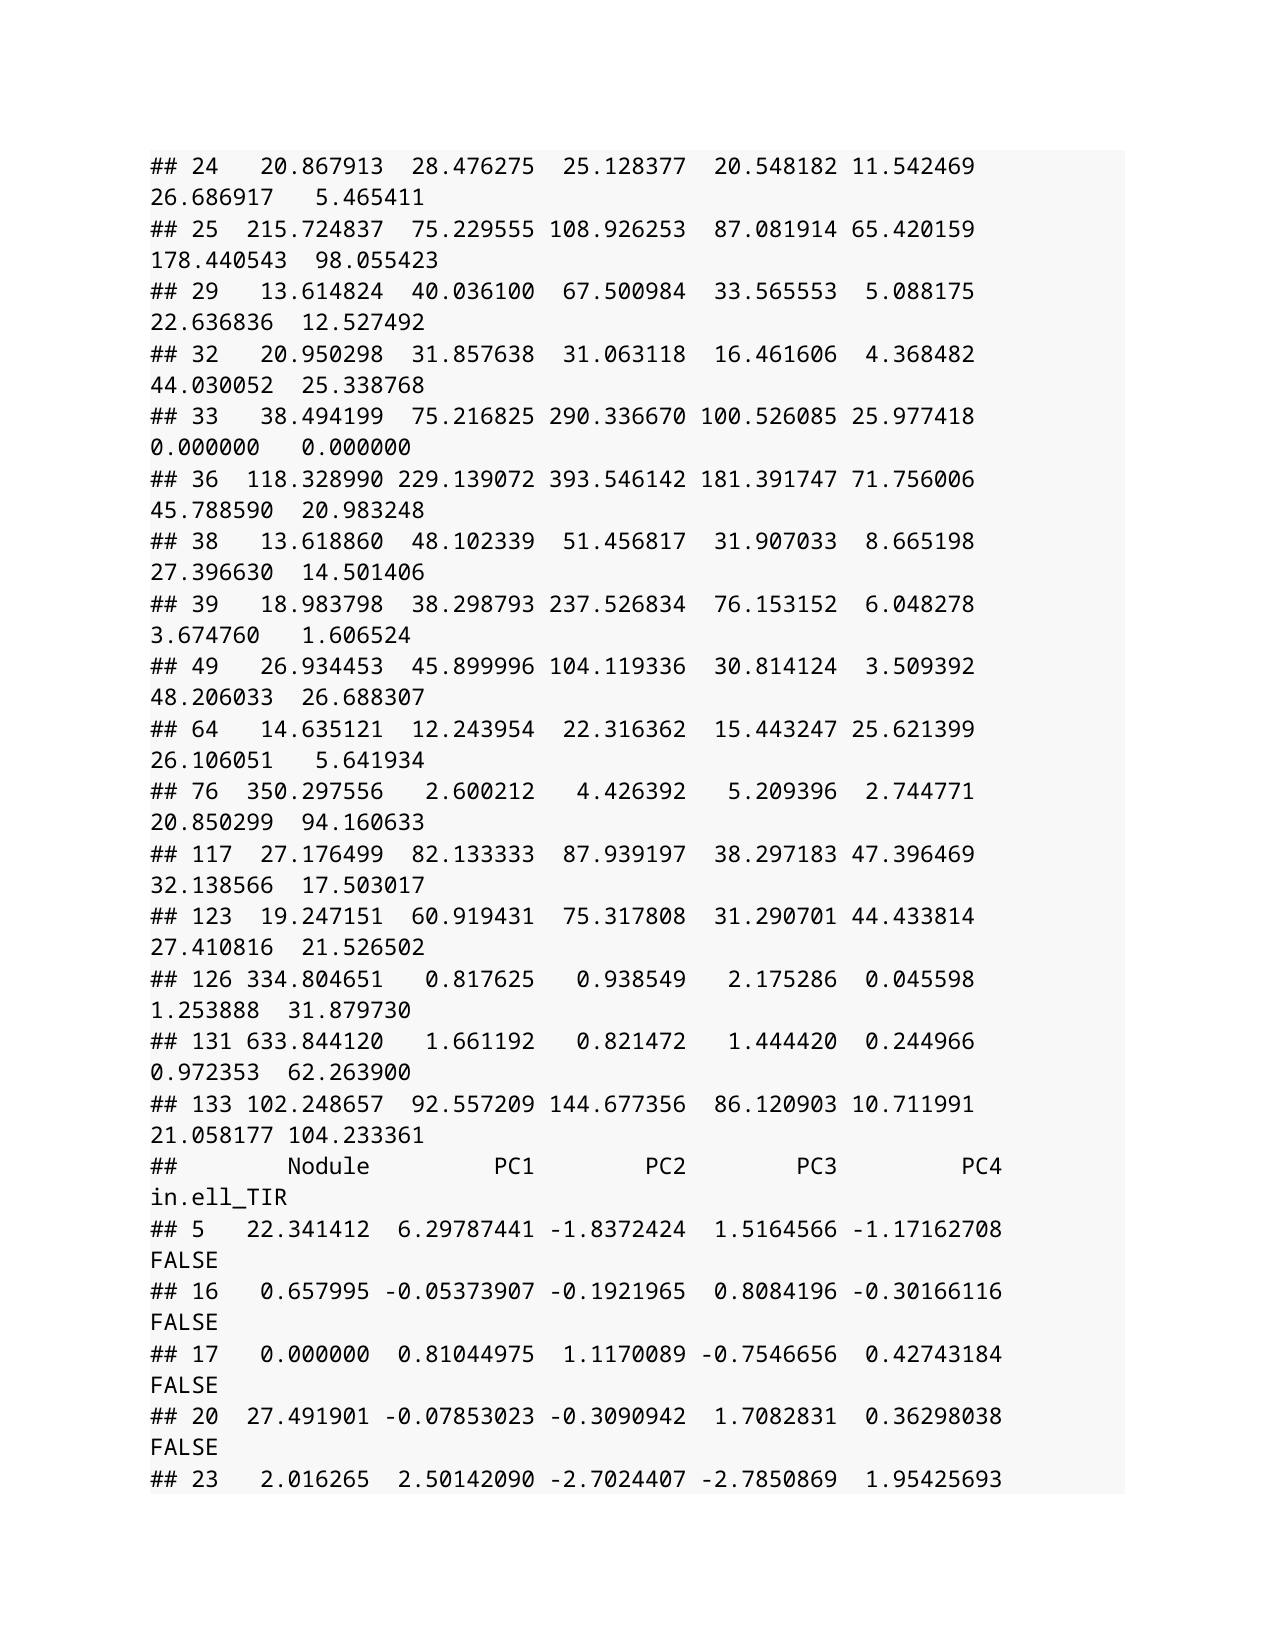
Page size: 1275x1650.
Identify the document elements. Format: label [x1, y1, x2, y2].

text [150, 150, 1125, 1494]
